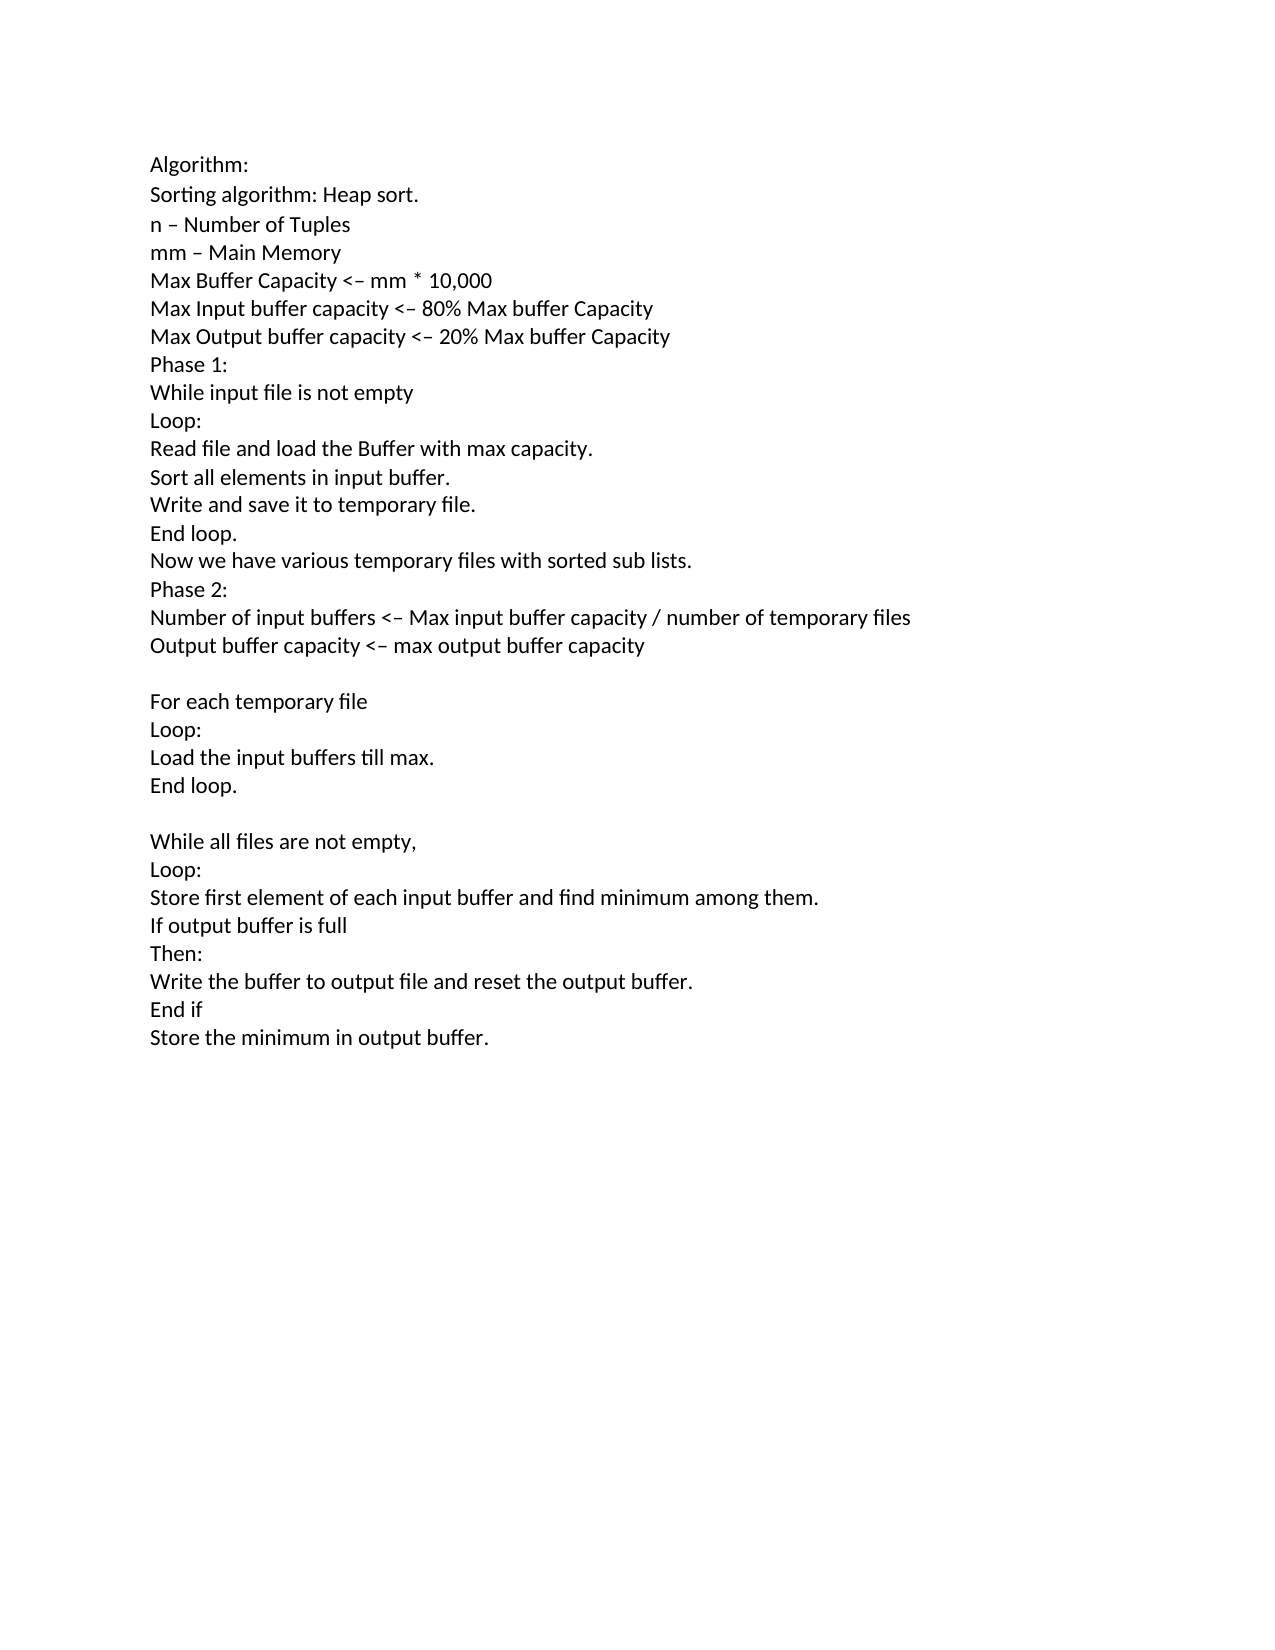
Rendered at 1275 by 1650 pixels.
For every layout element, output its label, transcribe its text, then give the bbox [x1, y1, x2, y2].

text Algorithm: [150, 150, 1125, 178]
text Phase 2: [150, 575, 1125, 603]
text Sorting algorithm: Heap sort. [150, 180, 1125, 208]
text Store the minimum in output buffer. [150, 1023, 1125, 1051]
text Output buffer capacity <– max output buffer capacity [150, 631, 1125, 659]
text Phase 1: [150, 351, 1125, 378]
text End loop. [150, 519, 1125, 547]
text Load the input buffers till max. [150, 743, 1125, 771]
text While input file is not empty [150, 378, 1125, 407]
text While all files are not empty, [150, 827, 1125, 855]
text Now we have various temporary files with sorted sub lists. [150, 547, 1125, 575]
text Store first element of each input buffer and find minimum among them. [150, 883, 1125, 911]
text Write and save it to temporary file. [150, 491, 1125, 519]
text End if [150, 995, 1125, 1023]
text Number of input buffers <– Max input buffer capacity / number of temporary files [150, 603, 1125, 631]
text Sort all elements in input buffer. [150, 463, 1125, 491]
text Read file and load the Buffer with max capacity. [150, 434, 1125, 463]
text Max Buffer Capacity <– mm * 10,000 [150, 266, 1125, 294]
text Loop: [150, 715, 1125, 743]
text Max Input buffer capacity <– 80% Max buffer Capacity [150, 294, 1125, 322]
text Max Output buffer capacity <– 20% Max buffer Capacity [150, 322, 1125, 351]
text Loop: [150, 407, 1125, 434]
text mm – Main Memory [150, 238, 1125, 266]
text Loop: [150, 855, 1125, 883]
text End loop. [150, 771, 1125, 799]
text For each temporary file [150, 687, 1125, 715]
text Then: [150, 939, 1125, 967]
text n – Number of Tuples [150, 210, 1125, 238]
text Write the buffer to output file and reset the output buffer. [150, 967, 1125, 995]
text If output buffer is full [150, 911, 1125, 939]
